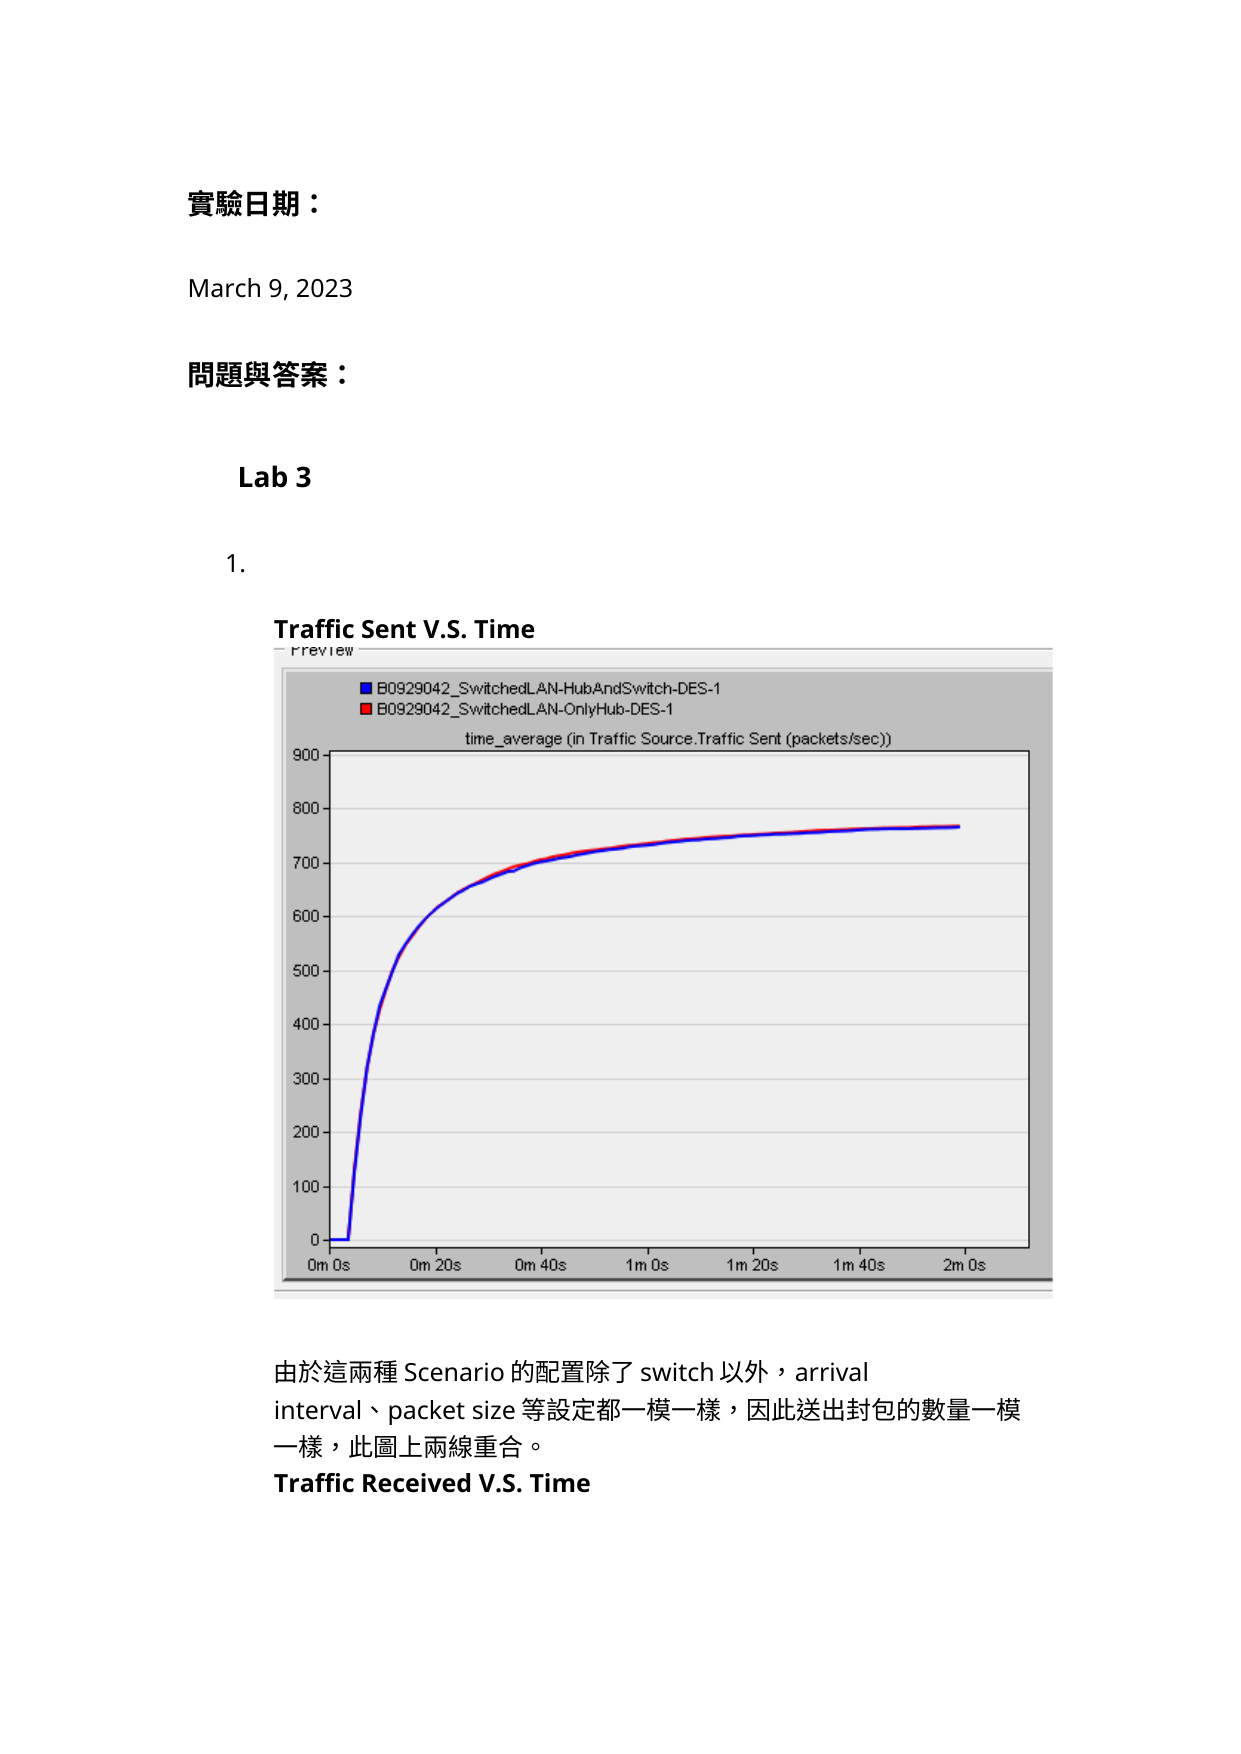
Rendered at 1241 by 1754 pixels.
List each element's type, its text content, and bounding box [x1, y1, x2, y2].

picture [273, 647, 1053, 1299]
text 問題與答案： [187, 335, 1053, 410]
text Lab 3 [187, 439, 1053, 514]
text 實驗日期： [187, 164, 1053, 239]
table_cell 由於這兩種Scenario的配置除了switch以外，arrival interval、packet size等設定都一模一樣，因此送出封包的數量一模一樣，此圖上兩線重合。 [263, 648, 1053, 1464]
table_cell Traffic Received V.S. Time [263, 1465, 1053, 1502]
table_header Traffic Sent V.S. Time [263, 610, 1053, 648]
text March 9, 2023 [187, 269, 1053, 306]
